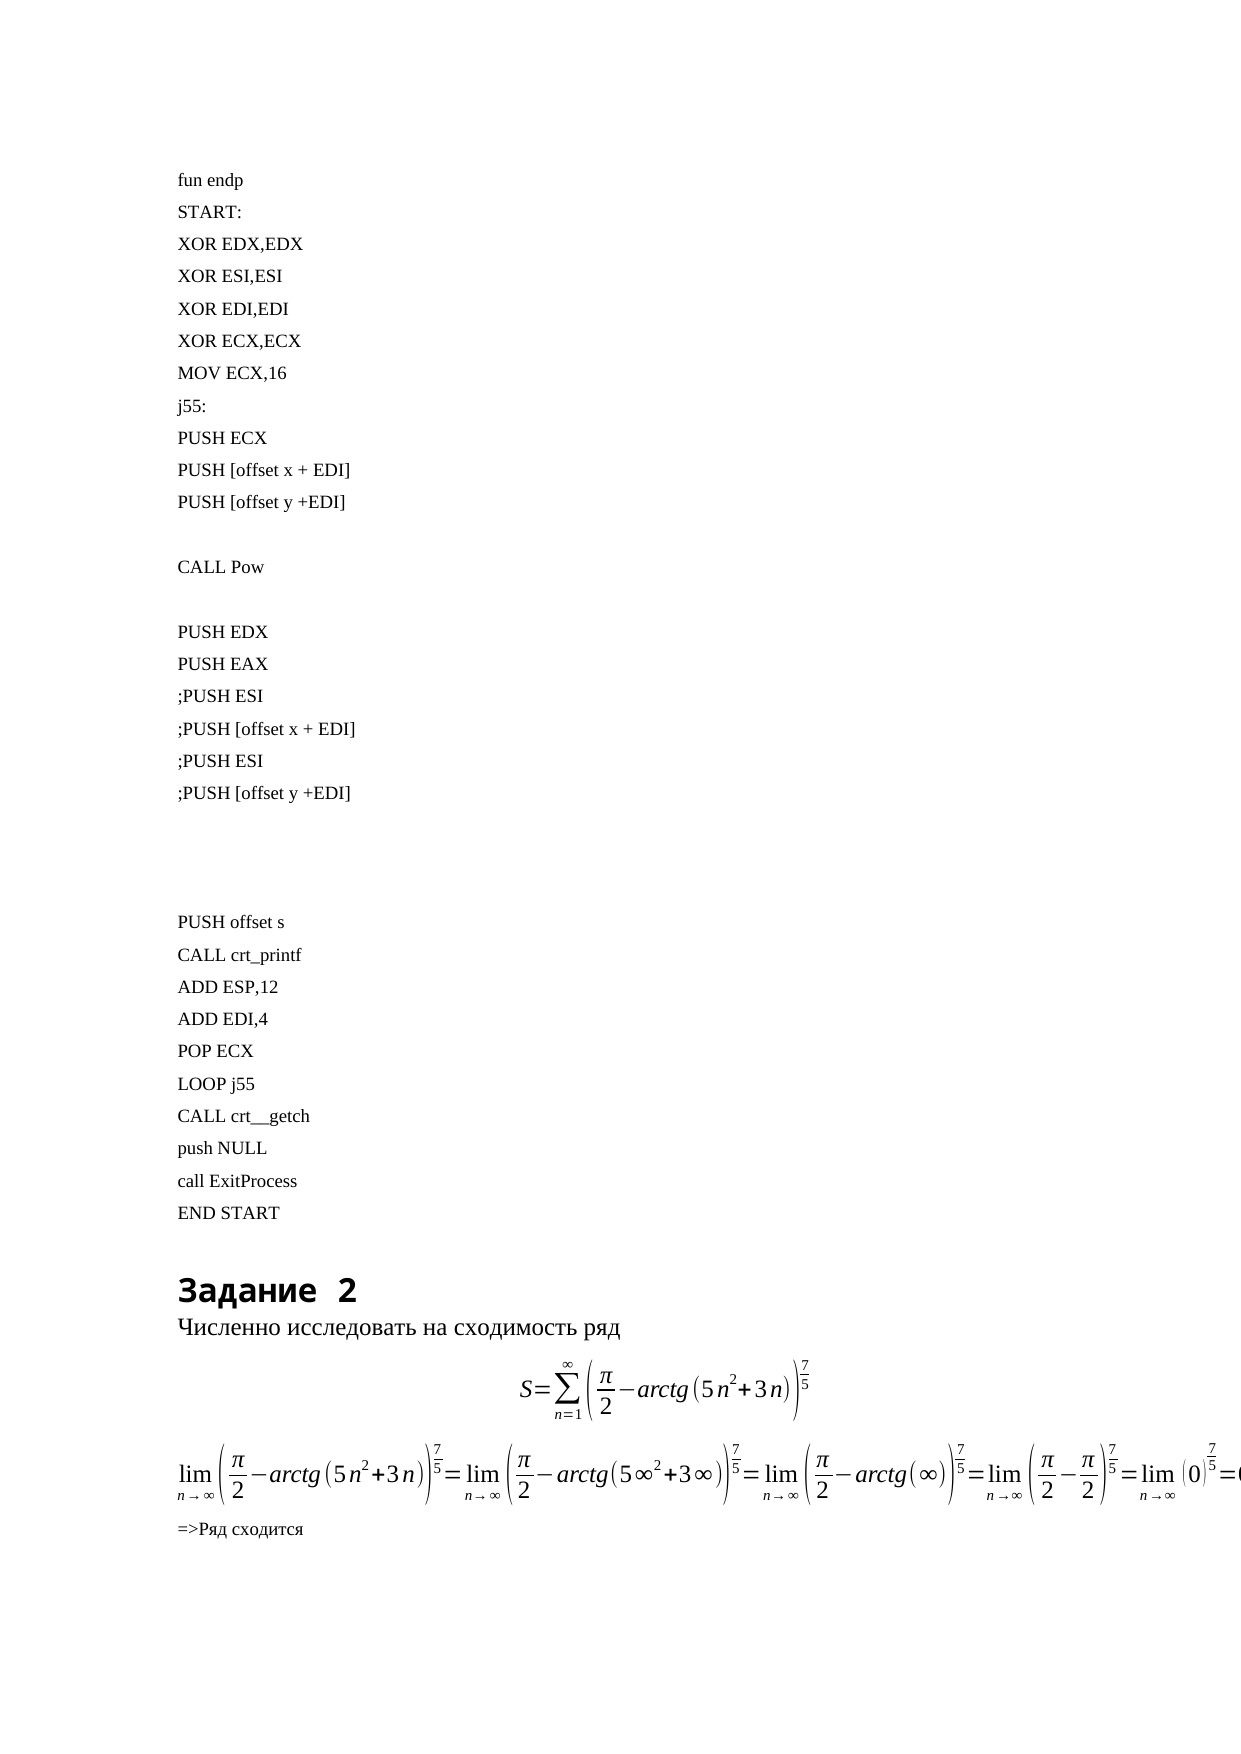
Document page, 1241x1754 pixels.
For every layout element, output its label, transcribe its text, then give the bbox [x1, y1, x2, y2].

text call ExitProcess [177, 1169, 1152, 1191]
text XOR ESI,ESI [177, 265, 1152, 287]
text ADD EDI,4 [177, 1008, 1152, 1029]
text LOOP j55 [177, 1073, 1152, 1094]
text CALL crt_printf [177, 943, 1152, 965]
text XOR EDX,EDX [177, 233, 1152, 254]
text =>Ряд сходится [177, 1439, 1152, 1540]
text END START [177, 1202, 1152, 1223]
text ;PUSH [offset x + EDI] [177, 717, 1152, 739]
text XOR ECX,ECX [177, 330, 1152, 351]
text POP ECX [177, 1040, 1152, 1062]
text PUSH EAX [177, 653, 1152, 674]
text CALL crt__getch [177, 1105, 1152, 1126]
text PUSH ECX [177, 427, 1152, 448]
text push NULL [177, 1137, 1152, 1159]
text PUSH [offset x + EDI] [177, 459, 1152, 481]
text j55: [177, 394, 1152, 416]
text ;PUSH [offset y +EDI] [177, 782, 1152, 803]
text START: [177, 201, 1152, 222]
text Задание 2 [177, 1266, 1152, 1312]
text Численно исследовать на сходимость ряд [177, 1312, 1152, 1341]
text MOV ECX,16 [177, 362, 1152, 384]
text PUSH [offset y +EDI] [177, 491, 1152, 513]
text XOR EDI,EDI [177, 298, 1152, 319]
text PUSH EDX [177, 621, 1152, 642]
text ;PUSH ESI [177, 685, 1152, 707]
text fun endp [177, 168, 1152, 190]
text CALL Pow [177, 556, 1152, 577]
text ADD ESP,12 [177, 976, 1152, 997]
text PUSH offset s [177, 911, 1152, 933]
text ;PUSH ESI [177, 750, 1152, 771]
